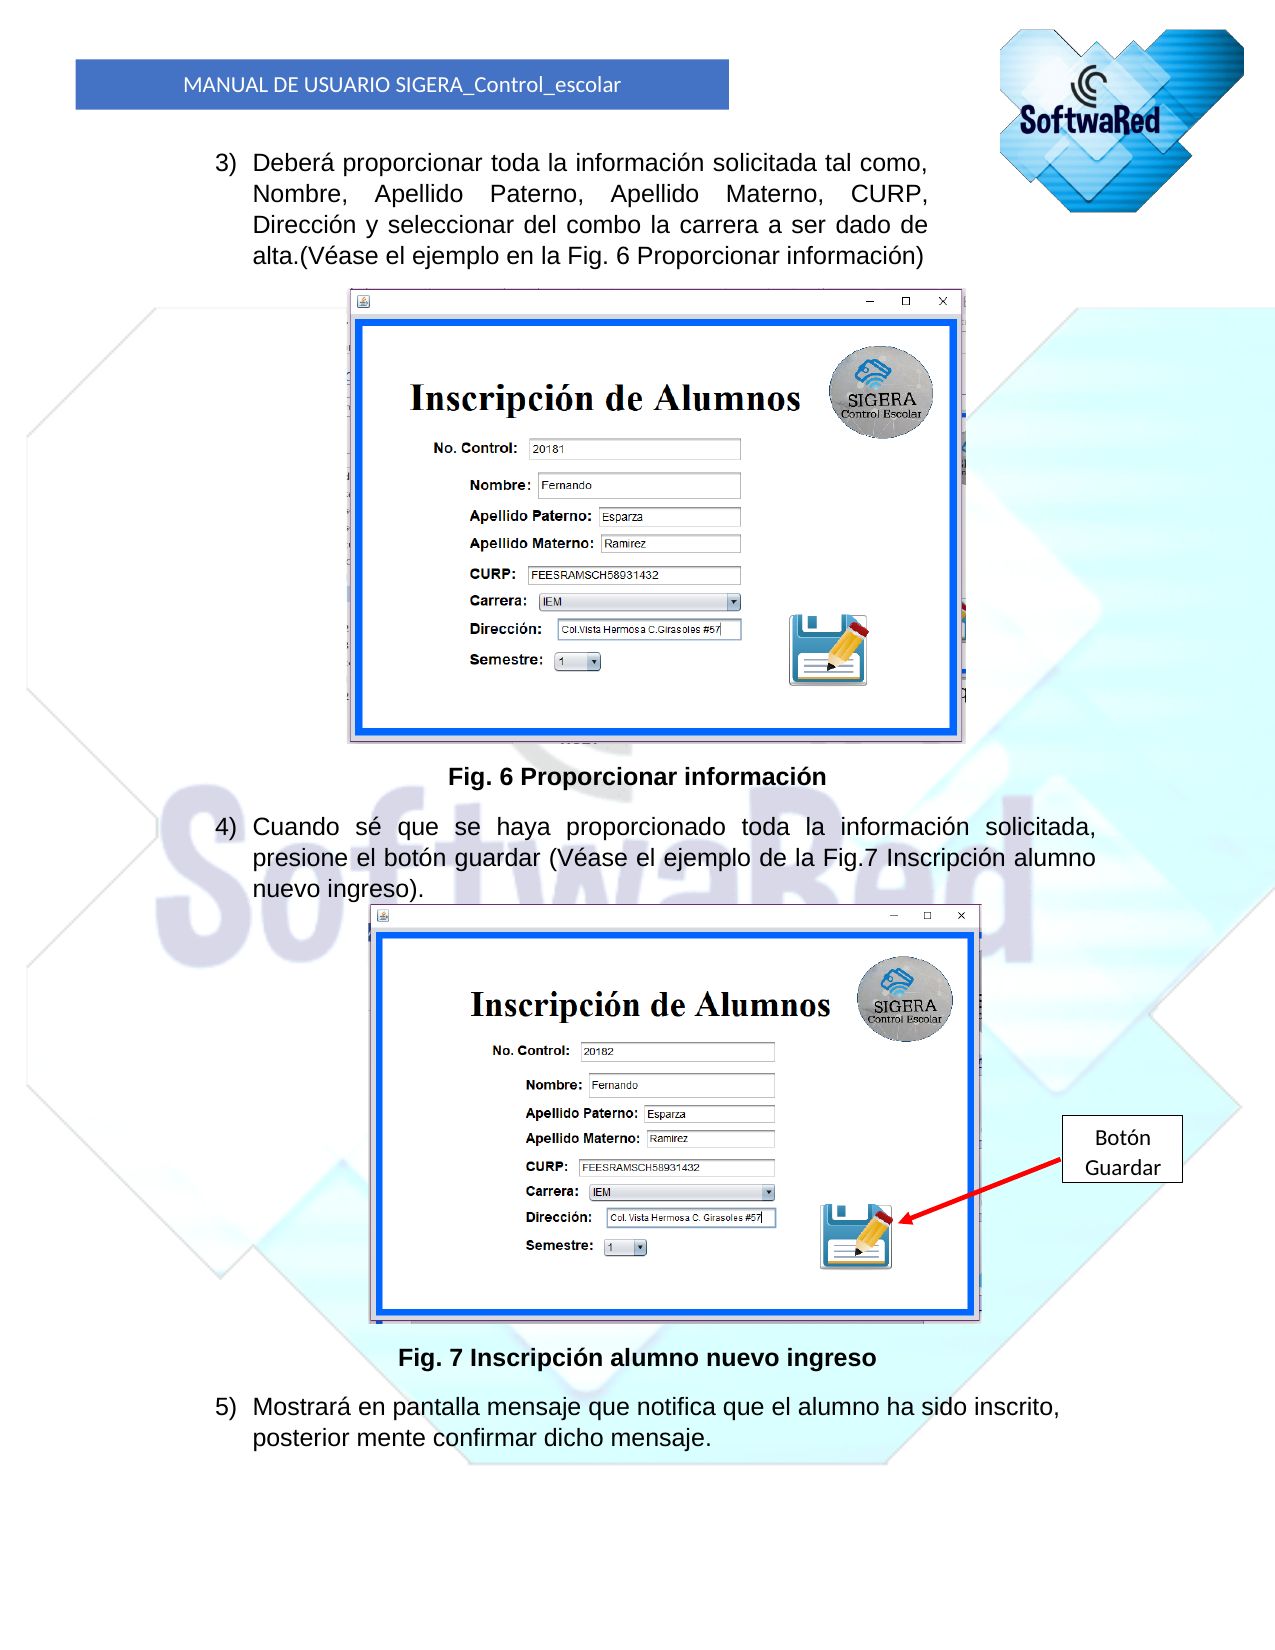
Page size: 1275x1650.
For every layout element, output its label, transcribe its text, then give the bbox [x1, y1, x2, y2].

text Fig. 7 Inscripción alumno nuevo ingreso [177, 1343, 1098, 1372]
text Fig. 6 Proporcionar información [177, 762, 1098, 791]
list Cuando sé que se haya proporcionado toda la información solicitada, presione el botón guardar (Véase el ejemplo de la Fig.7 Inscripción alumno nuevo ingreso). [215, 812, 1098, 902]
picture [1115, 178, 1131, 182]
picture [948, 0, 1244, 222]
list Deberá proporcionar toda la información solicitada tal como, Nombre, Apellido Paterno, Apellido Materno, CURP, Dirección y seleccionar del combo la carrera a ser dado de alta.(Véase el ejemplo en la Fig. 6 Proporcionar información) [215, 148, 1098, 269]
picture [1167, 82, 1182, 86]
picture [346, 288, 966, 744]
list Mostrará en pantalla mensaje que notifica que el alumno ha sido inscrito, posterior mente confirmar dicho mensaje. [215, 1392, 1098, 1452]
picture [368, 904, 982, 1324]
